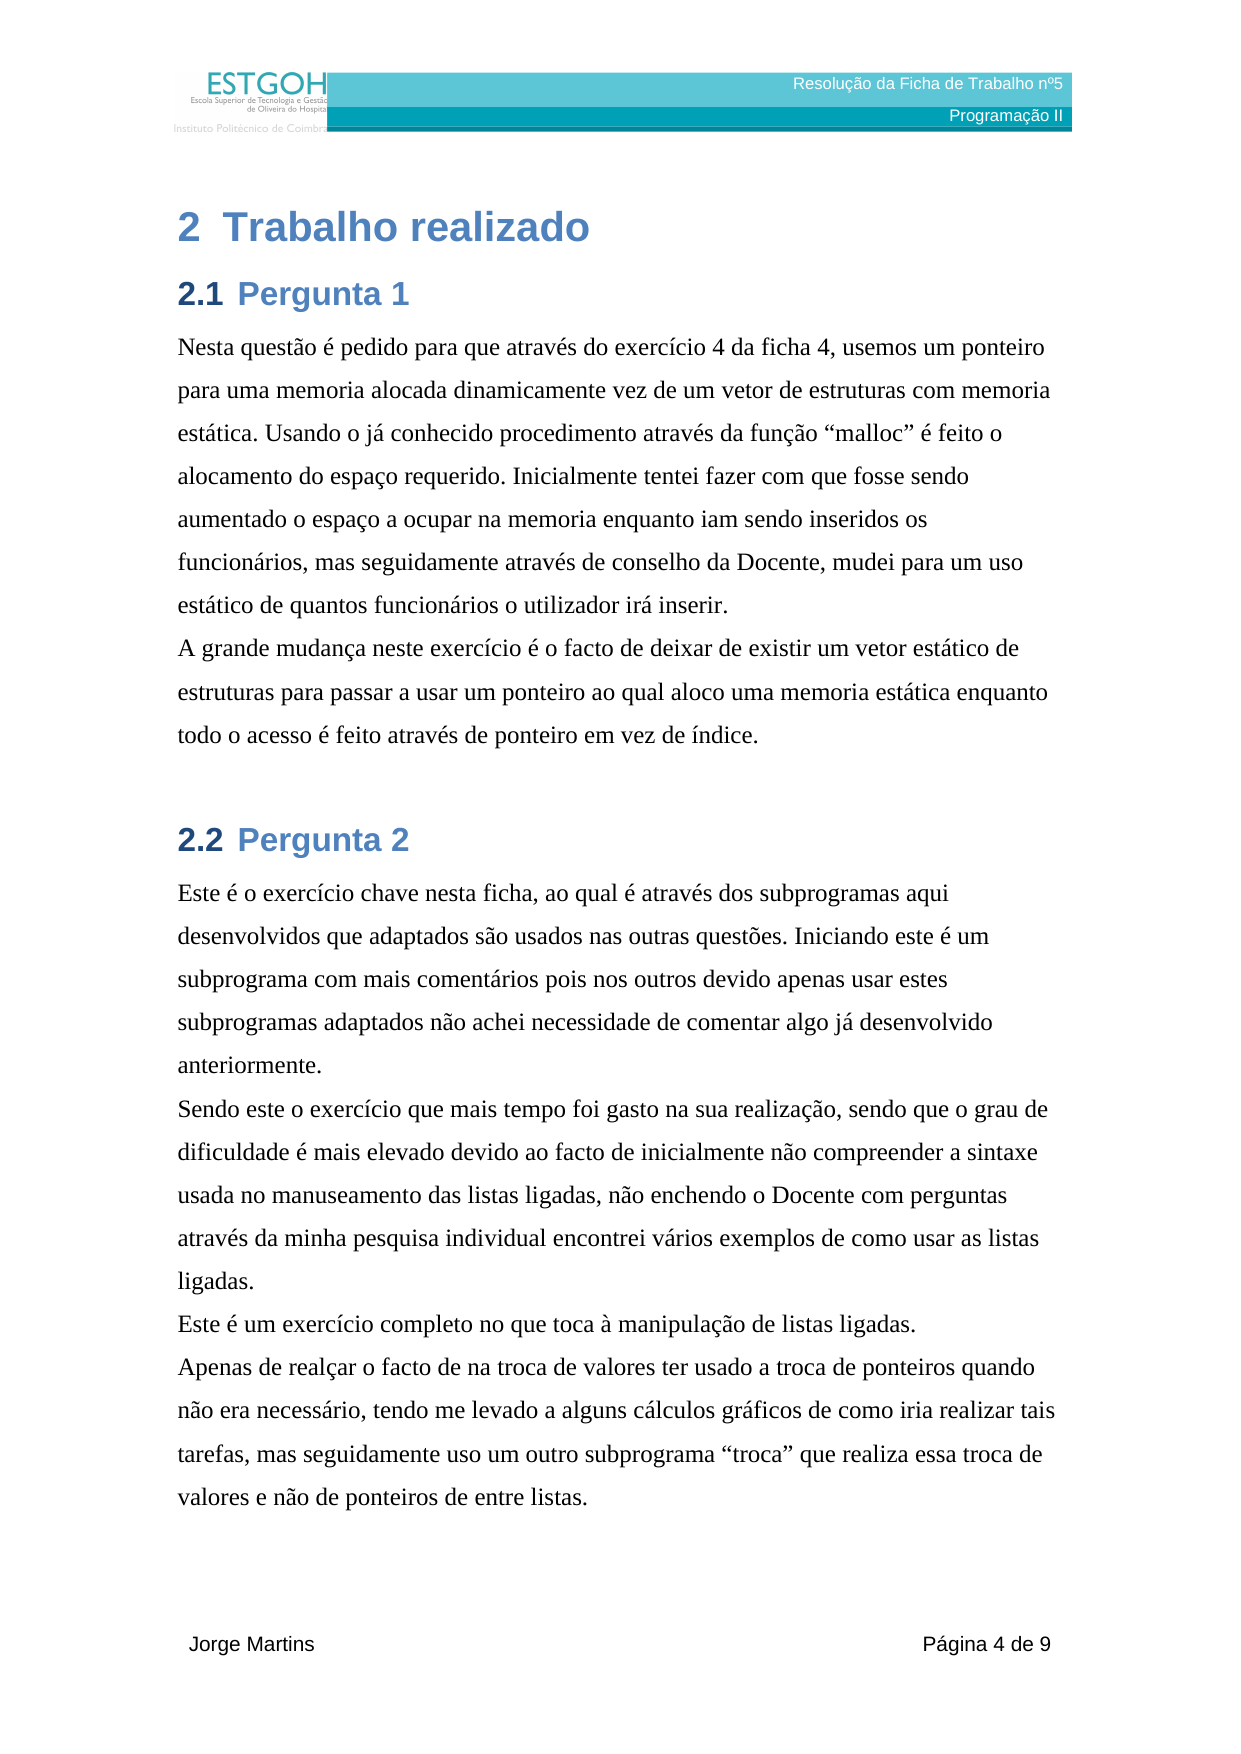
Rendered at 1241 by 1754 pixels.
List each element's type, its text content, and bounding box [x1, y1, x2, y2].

subtitle Pergunta 2 [177, 820, 1063, 859]
subtitle Pergunta 1 [177, 274, 1063, 312]
text Apenas de realçar o facto de na troca de valores ter usado a troca de ponteiros quando não era necessário, tendo me levado a alguns cálculos gráficos de como iria realizar tais tarefas, mas seguidamente uso um outro subprograma “troca” que realiza essa troca de valores e não de ponteiros de entre listas. [177, 1352, 1063, 1511]
text Este é o exercício chave nesta ficha, ao qual é através dos subprogramas aqui desenvolvidos que adaptados são usados nas outras questões. Iniciando este é um subprograma com mais comentários pois nos outros devido apenas usar estes subprogramas adaptados não achei necessidade de comentar algo já desenvolvido anteriormente. [177, 878, 1063, 1079]
text Este é um exercício completo no que toca à manipulação de listas ligadas. [177, 1309, 1063, 1338]
picture [174, 72, 328, 132]
text Nesta questão é pedido para que através do exercício 4 da ficha 4, usemos um ponteiro para uma memoria alocada dinamicamente vez de um vetor de estruturas com memoria estática. Usando o já conhecido procedimento através da função “malloc” é feito o alocamento do espaço requerido. Inicialmente tentei fazer com que fosse sendo aumentado o espaço a ocupar na memoria enquanto iam sendo inseridos os funcionários, mas seguidamente através de conselho da Docente, mudei para um uso estático de quantos funcionários o utilizador irá inserir. [177, 332, 1063, 619]
text A grande mudança neste exercício é o facto de deixar de existir um vetor estático de estruturas para passar a usar um ponteiro ao qual aloco uma memoria estática enquanto todo o acesso é feito através de ponteiro em vez de índice. [177, 633, 1063, 748]
subtitle Trabalho realizado [177, 202, 1063, 250]
text Sendo este o exercício que mais tempo foi gasto na sua realização, sendo que o grau de dificuldade é mais elevado devido ao facto de inicialmente não compreender a sintaxe usada no manuseamento das listas ligadas, não enchendo o Docente com perguntas através da minha pesquisa individual encontrei vários exemplos de como usar as listas ligadas. [177, 1094, 1063, 1295]
